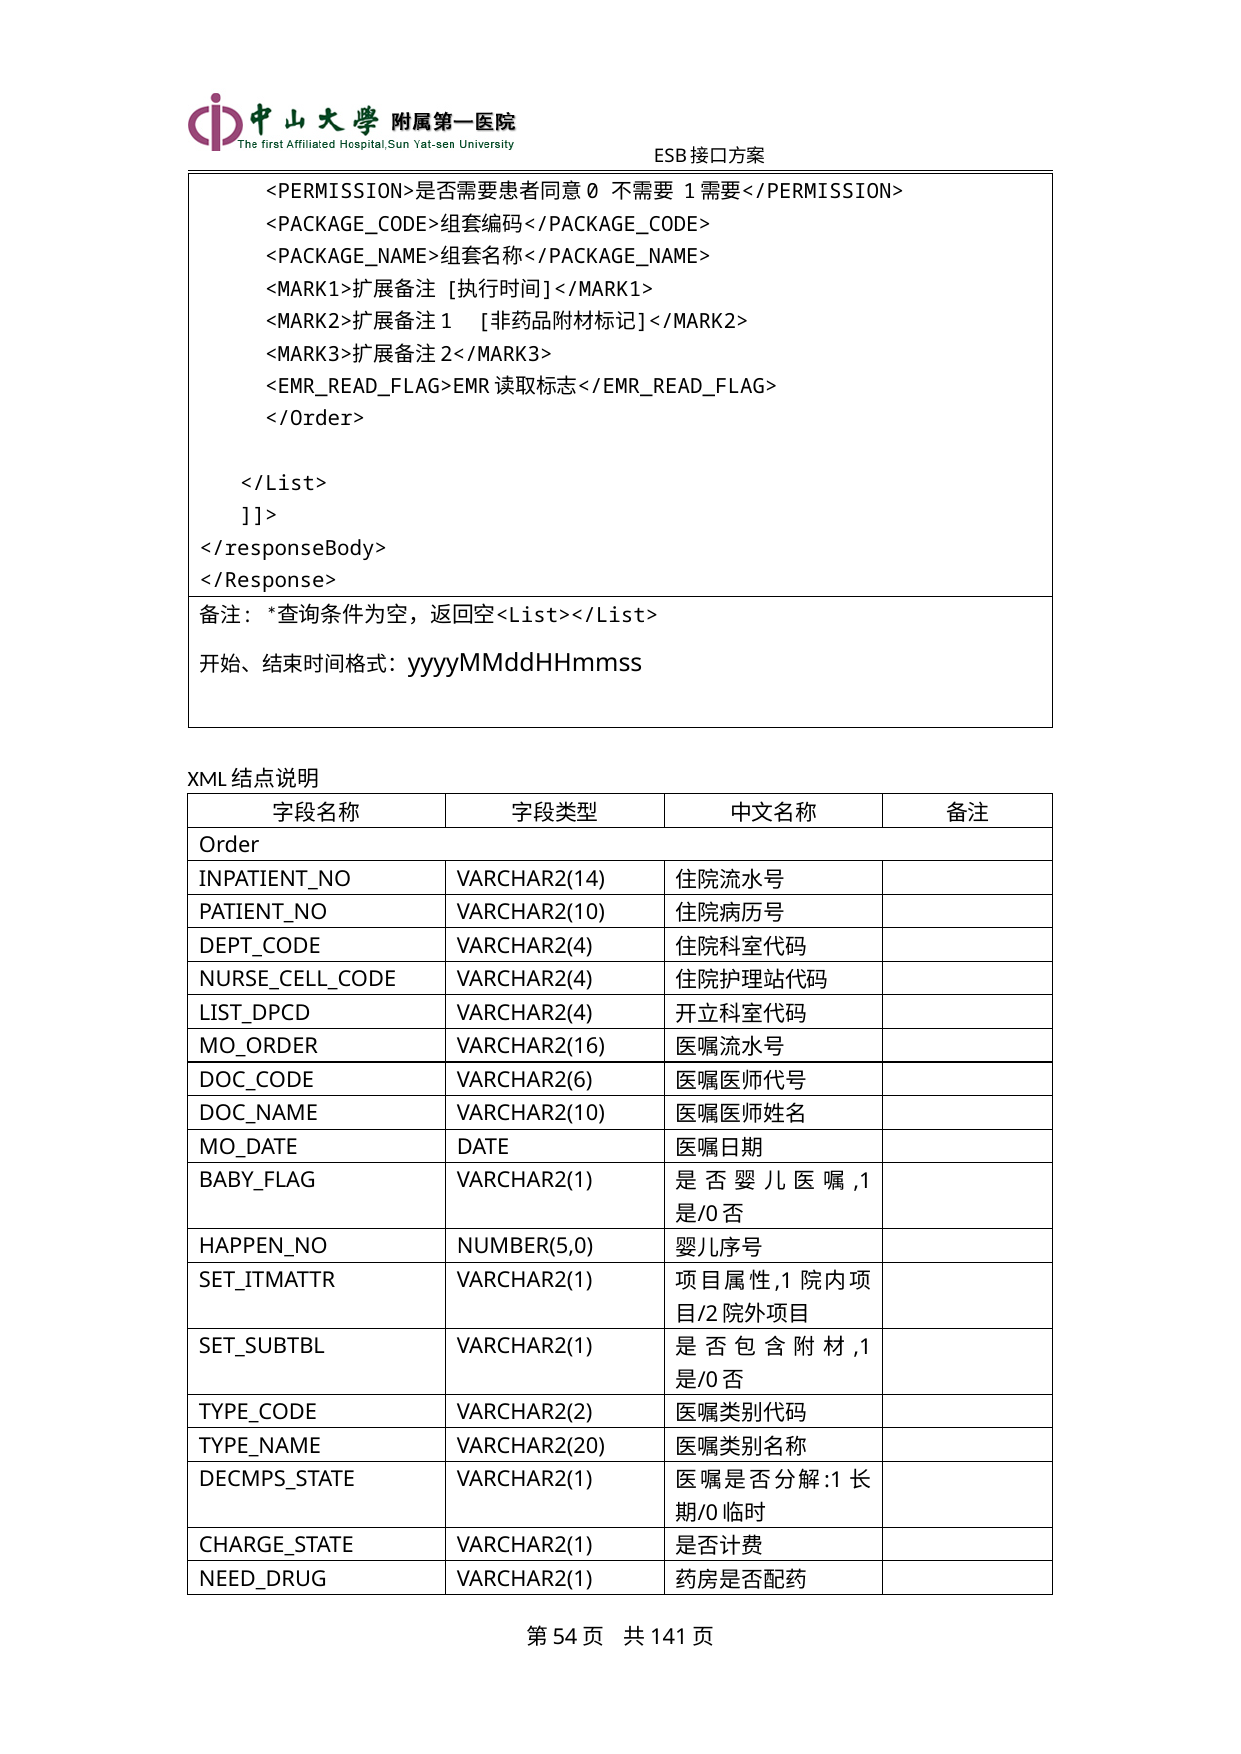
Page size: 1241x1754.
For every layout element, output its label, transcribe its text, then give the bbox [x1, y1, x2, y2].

table_cell 开立科室代码 [665, 995, 882, 1028]
table_cell NEED_DRUG [188, 1561, 445, 1594]
table_cell MO_DATE [188, 1130, 445, 1162]
table_cell [883, 861, 1052, 894]
table_cell [883, 1029, 1052, 1061]
table_cell 医嘱类别代码 [665, 1395, 882, 1427]
picture [187, 88, 518, 162]
table_cell LIST_DPCD [188, 995, 445, 1028]
table_cell [883, 1229, 1052, 1262]
table_cell 项目属性,1院内项目/2院外项目 [665, 1263, 882, 1328]
table_cell 备注: *查询条件为空，返回空<List></List> 开始、结束时间格式：yyyyMMddHHmmss [189, 597, 1052, 727]
table_cell CHARGE_STATE [188, 1528, 445, 1560]
table_cell 是否包含附材,1是/0否 [665, 1329, 882, 1394]
table_cell BABY_FLAG [188, 1163, 445, 1228]
table_cell VARCHAR2(1) [446, 1329, 664, 1394]
table_cell SET_ITMATTR [188, 1263, 445, 1328]
table_cell 住院流水号 [665, 861, 882, 894]
table_cell VARCHAR2(10) [446, 895, 664, 927]
table_cell [883, 1063, 1052, 1095]
table_cell VARCHAR2(1) [446, 1263, 664, 1328]
table_cell [883, 962, 1052, 994]
table_cell Order [188, 828, 1052, 860]
table_cell DECMPS_STATE [188, 1462, 445, 1527]
table_cell [883, 1163, 1052, 1228]
table_cell PATIENT_NO [188, 895, 445, 927]
table_cell 是否计费 [665, 1528, 882, 1560]
table_cell VARCHAR2(1) [446, 1561, 664, 1594]
table_cell 药房是否配药 [665, 1561, 882, 1594]
text XML结点说明 [187, 761, 1053, 793]
table_cell [883, 1428, 1052, 1461]
table_cell 医嘱是否分解:1长期/0临时 [665, 1462, 882, 1527]
table_cell HAPPEN_NO [188, 1229, 445, 1262]
table_cell [883, 1561, 1052, 1594]
table_header 备注 [883, 794, 1052, 827]
table_cell 住院科室代码 [665, 928, 882, 961]
table_cell NURSE_CELL_CODE [188, 962, 445, 994]
table_cell [883, 1329, 1052, 1394]
table_cell VARCHAR2(4) [446, 928, 664, 961]
table_cell DOC_CODE [188, 1063, 445, 1095]
table_cell 住院护理站代码 [665, 962, 882, 994]
table_cell VARCHAR2(1) [446, 1462, 664, 1527]
table_cell 是否婴儿医嘱,1是/0否 [665, 1163, 882, 1228]
table_cell NUMBER(5,0) [446, 1229, 664, 1262]
table_cell [883, 1462, 1052, 1527]
table_cell VARCHAR2(10) [446, 1096, 664, 1128]
table_cell INPATIENT_NO [188, 861, 445, 894]
table_cell TYPE_NAME [188, 1428, 445, 1461]
table_cell [883, 1263, 1052, 1328]
table_cell [883, 895, 1052, 927]
table_cell [883, 928, 1052, 961]
table_cell [883, 1096, 1052, 1128]
table_cell DATE [446, 1130, 664, 1162]
table_cell VARCHAR2(16) [446, 1029, 664, 1061]
table_cell [883, 1130, 1052, 1162]
table_cell [883, 995, 1052, 1028]
table_cell TYPE_CODE [188, 1395, 445, 1427]
table_cell 医嘱类别名称 [665, 1428, 882, 1461]
table_cell 婴儿序号 [665, 1229, 882, 1262]
table_cell VARCHAR2(14) [446, 861, 664, 894]
table_header 字段名称 [188, 794, 445, 827]
table_cell 医嘱流水号 [665, 1029, 882, 1061]
table_cell VARCHAR2(20) [446, 1428, 664, 1461]
table_cell VARCHAR2(2) [446, 1395, 664, 1427]
table_cell VARCHAR2(4) [446, 962, 664, 994]
table_cell 医嘱日期 [665, 1130, 882, 1162]
table_cell DEPT_CODE [188, 928, 445, 961]
table_header 中文名称 [665, 794, 882, 827]
table_cell VARCHAR2(6) [446, 1063, 664, 1095]
table_cell 住院病历号 [665, 895, 882, 927]
table_cell 医嘱医师姓名 [665, 1096, 882, 1128]
table_cell VARCHAR2(4) [446, 995, 664, 1028]
table_cell VARCHAR2(1) [446, 1528, 664, 1560]
table_cell [883, 1528, 1052, 1560]
table_header 字段类型 [446, 794, 664, 827]
table_cell 医嘱医师代号 [665, 1063, 882, 1095]
table_cell VARCHAR2(1) [446, 1163, 664, 1228]
table_cell [883, 1395, 1052, 1427]
table_cell DOC_NAME [188, 1096, 445, 1128]
table_cell MO_ORDER [188, 1029, 445, 1061]
table_cell SET_SUBTBL [188, 1329, 445, 1394]
